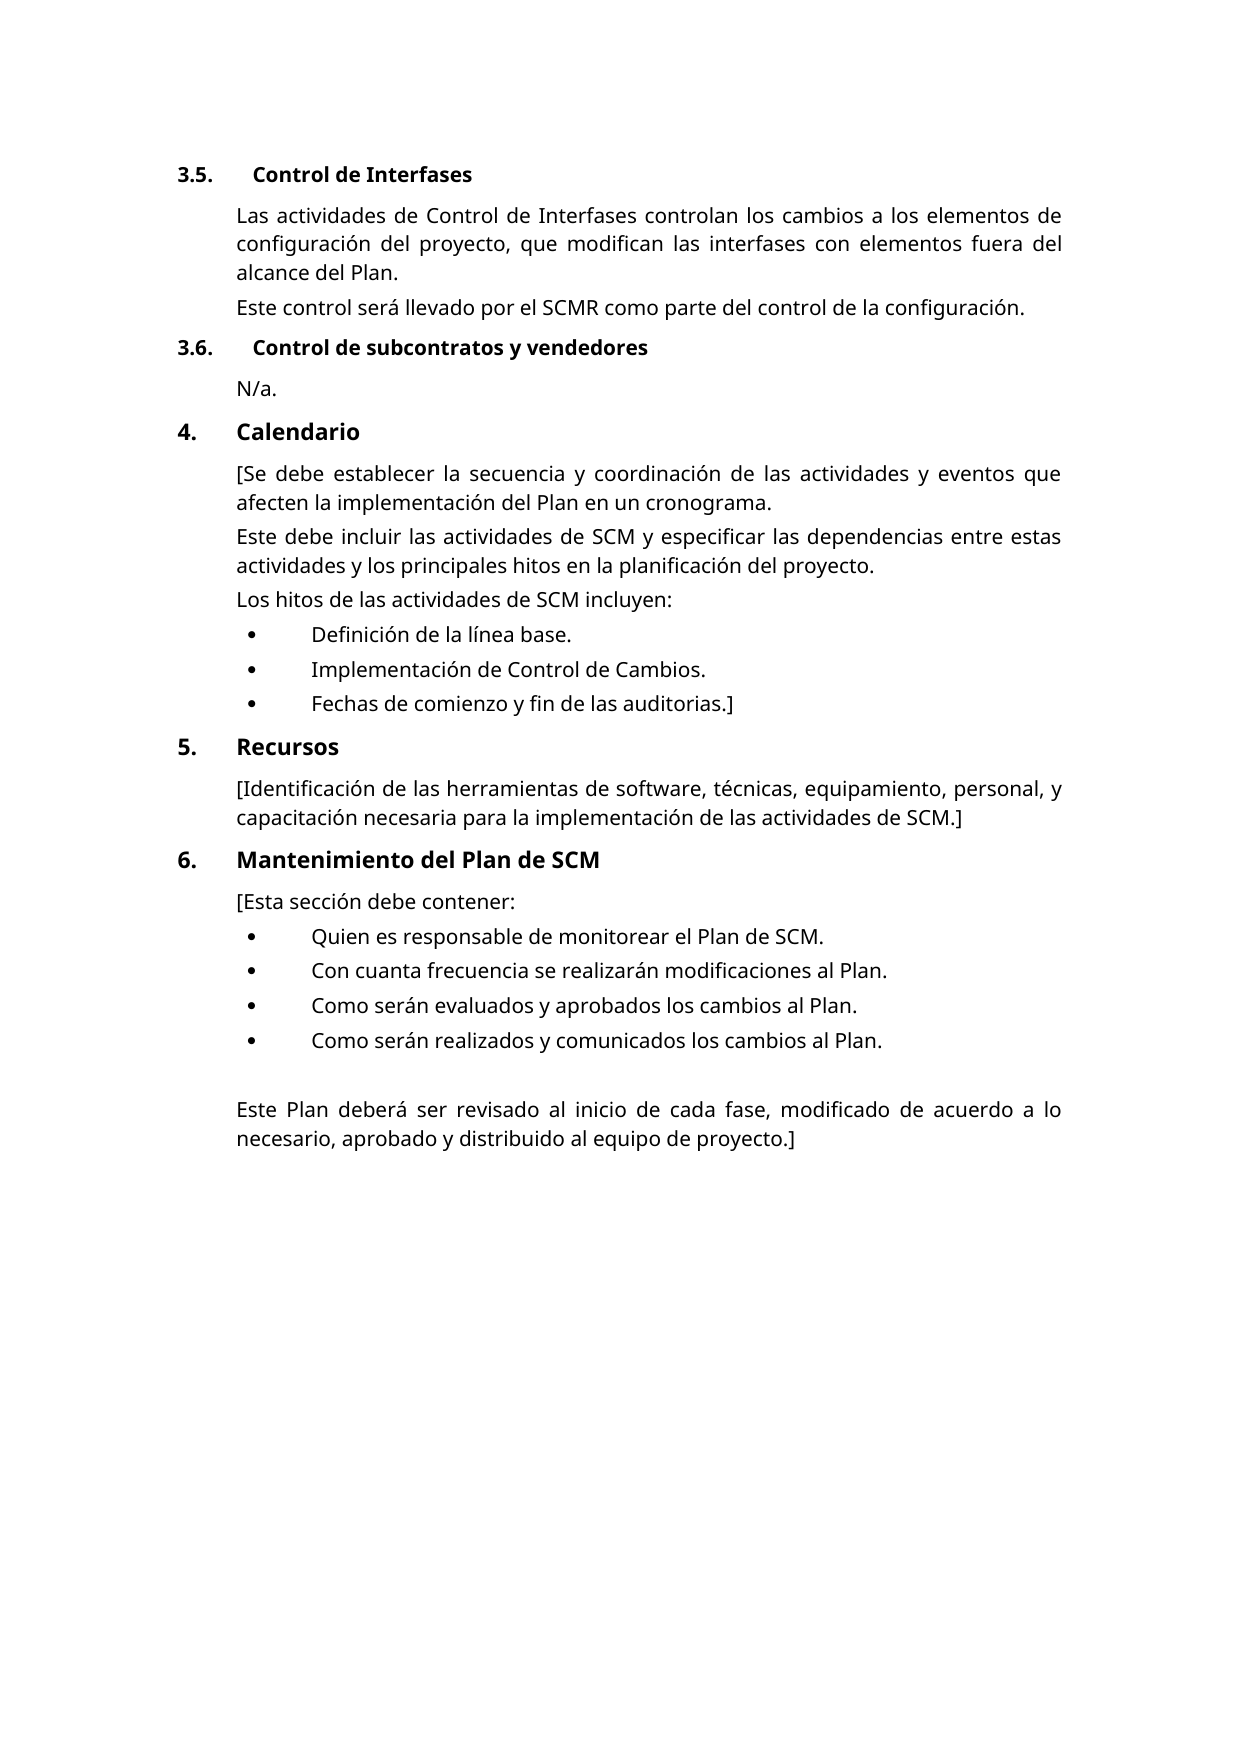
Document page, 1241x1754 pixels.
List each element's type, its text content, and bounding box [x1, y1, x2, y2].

text Las actividades de Control de Interfases controlan los cambios a los elementos de configuración del proyecto, que modifican las interfases con elementos fuera del alcance del Plan. [236, 201, 1063, 286]
text Mantenimiento del Plan de SCM [177, 843, 1063, 875]
text Calendario [177, 415, 1063, 447]
text Control de Interfases [177, 160, 1063, 188]
text Este control será llevado por el SCMR como parte del control de la configuración. [236, 293, 1063, 321]
list Quien es responsable de monitorear el Plan de SCM. [248, 922, 1063, 950]
text [Esta sección debe contener: [236, 887, 1063, 916]
text Este Plan deberá ser revisado al inicio de cada fase, modificado de acuerdo a lo necesario, aprobado y distribuido al equipo de proyecto.] [236, 1095, 1063, 1152]
text Control de subcontratos y vendedores [177, 333, 1063, 362]
text N/a. [236, 374, 1063, 403]
list Definición de la línea base. [248, 620, 1063, 648]
text [Se debe establecer la secuencia y coordinación de las actividades y eventos que afecten la implementación del Plan en un cronograma. [236, 459, 1063, 516]
text Recursos [177, 730, 1063, 762]
text Este debe incluir las actividades de SCM y especificar las dependencias entre estas actividades y los principales hitos en la planificación del proyecto. [236, 522, 1063, 579]
text Los hitos de las actividades de SCM incluyen: [236, 585, 1063, 614]
list Con cuanta frecuencia se realizarán modificaciones al Plan. [248, 957, 1063, 985]
list Fechas de comienzo y fin de las auditorias.] [248, 689, 1063, 718]
list Implementación de Control de Cambios. [248, 655, 1063, 683]
list Como serán realizados y comunicados los cambios al Plan. [248, 1026, 1063, 1054]
list Como serán evaluados y aprobados los cambios al Plan. [248, 991, 1063, 1020]
text [Identificación de las herramientas de software, técnicas, equipamiento, personal, y capacitación necesaria para la implementación de las actividades de SCM.] [236, 774, 1063, 831]
